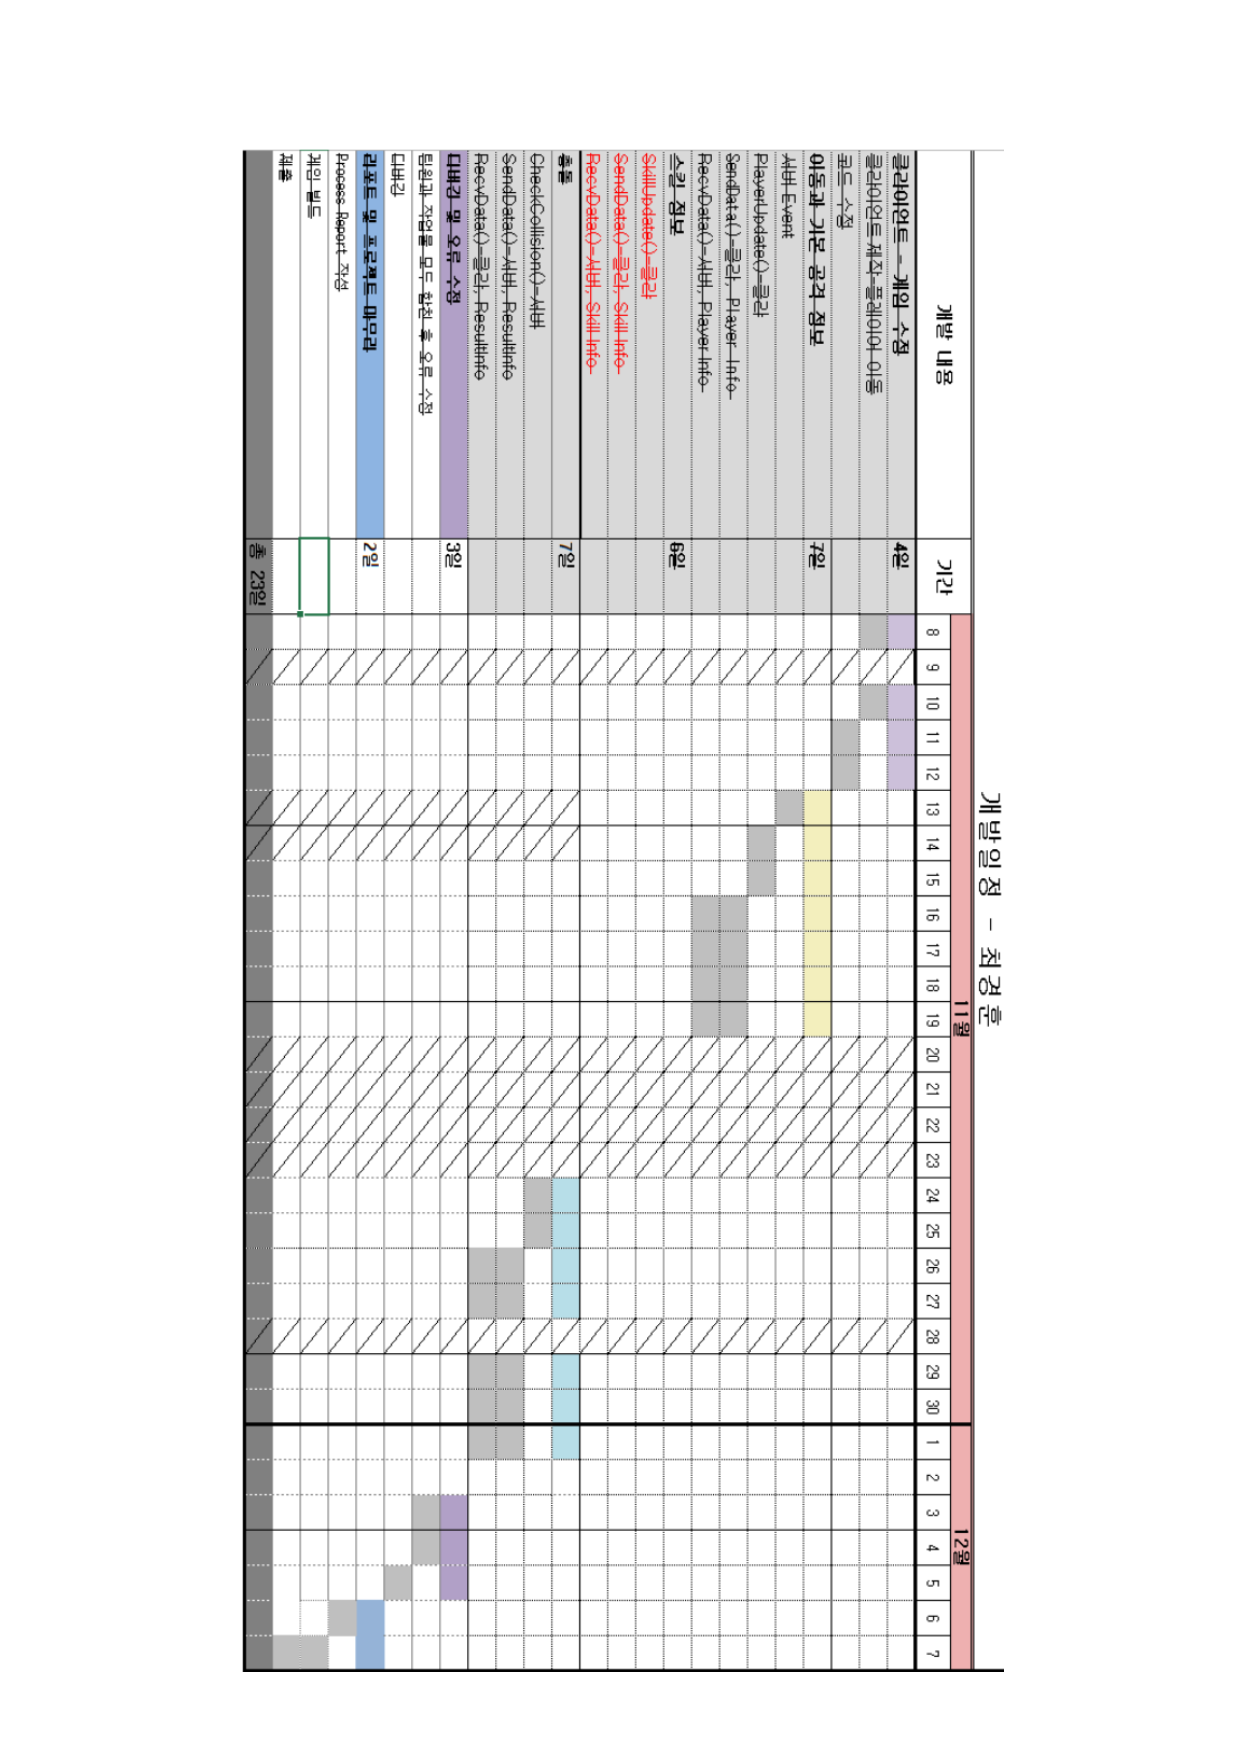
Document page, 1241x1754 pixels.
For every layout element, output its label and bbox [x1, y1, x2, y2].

picture [244, 151, 1004, 1671]
